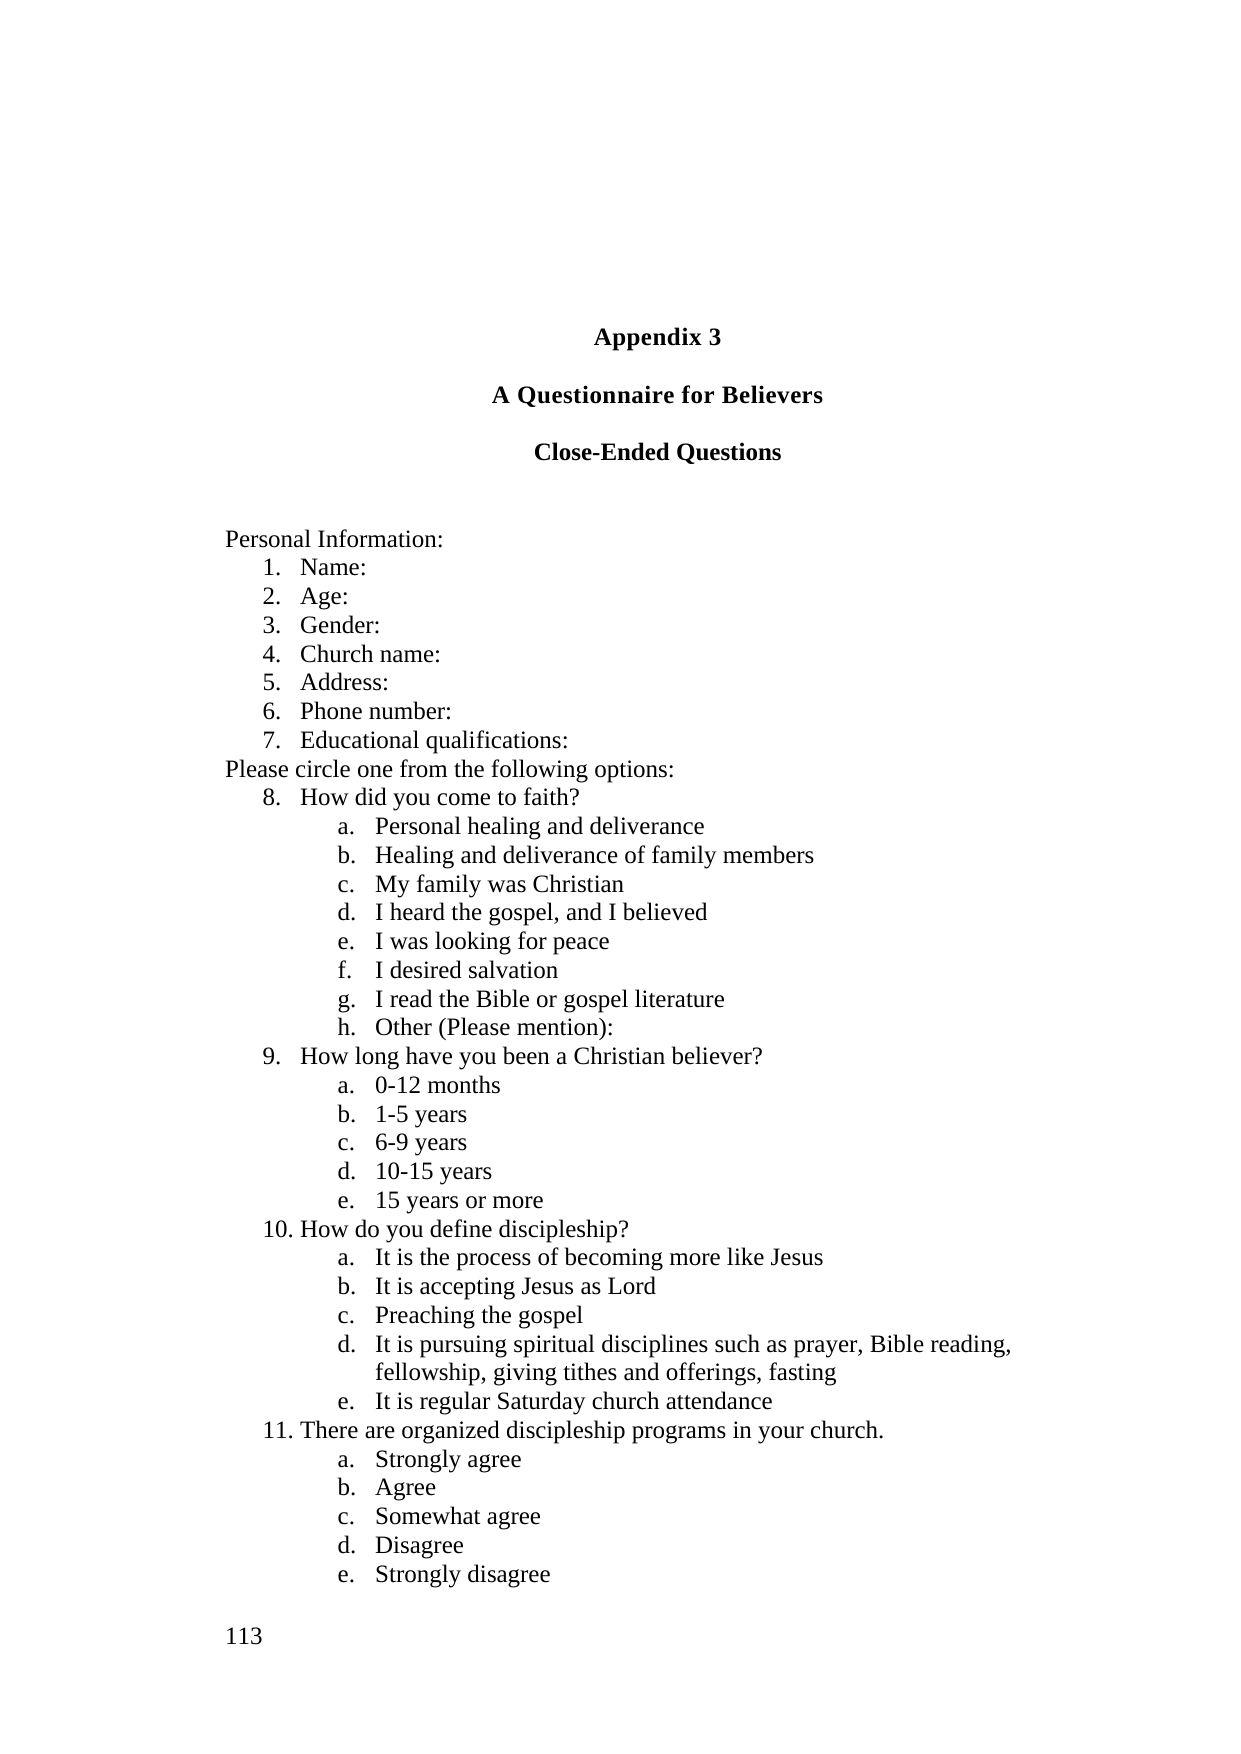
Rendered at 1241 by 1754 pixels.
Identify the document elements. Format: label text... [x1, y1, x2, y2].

list Church name: [262, 639, 1090, 667]
list Strongly disagree [337, 1559, 1090, 1587]
list 6-9 years [337, 1127, 1090, 1156]
list Age: [262, 581, 1090, 610]
list It is the process of becoming more like Jesus [337, 1242, 1090, 1271]
list My family was Christian [337, 869, 1090, 897]
list I read the Bible or gospel literature [337, 984, 1090, 1012]
list Address: [262, 667, 1090, 696]
list How did you come to faith? [262, 782, 1090, 811]
list 15 years or more [337, 1185, 1090, 1214]
list It is pursuing spiritual disciplines such as prayer, Bible reading, fellowship, giving tithes and offerings, fasting [337, 1329, 1090, 1386]
list Preaching the gospel [337, 1300, 1090, 1329]
list Phone number: [262, 696, 1090, 725]
list Gender: [262, 610, 1090, 639]
list It is regular Saturday church attendance [337, 1386, 1090, 1415]
text Personal Information: [225, 524, 1090, 552]
list How do you define discipleship? [262, 1214, 1090, 1242]
list Personal healing and deliverance [337, 811, 1090, 840]
text Please circle one from the following options: [225, 754, 1090, 782]
list 1-5 years [337, 1099, 1090, 1127]
list Strongly agree [337, 1444, 1090, 1472]
list Somewhat agree [337, 1501, 1090, 1530]
list Name: [262, 552, 1090, 581]
list I was looking for peace [337, 926, 1090, 955]
list Other (Please mention): [337, 1012, 1090, 1041]
list Agree [337, 1472, 1090, 1501]
list It is accepting Jesus as Lord [337, 1271, 1090, 1300]
list Disagree [337, 1530, 1090, 1559]
list Educational qualifications: [262, 725, 1090, 754]
text Close-Ended Questions [225, 437, 1090, 466]
list There are organized discipleship programs in your church. [262, 1415, 1090, 1444]
list I desired salvation [337, 955, 1090, 984]
list I heard the gospel, and I believed [337, 897, 1090, 926]
subtitle Appendix 3 A Questionnaire for Believers [225, 322, 1090, 409]
list How long have you been a Christian believer? [262, 1041, 1090, 1070]
list Healing and deliverance of family members [337, 840, 1090, 869]
list 0-12 months [337, 1070, 1090, 1099]
list 10-15 years [337, 1156, 1090, 1185]
